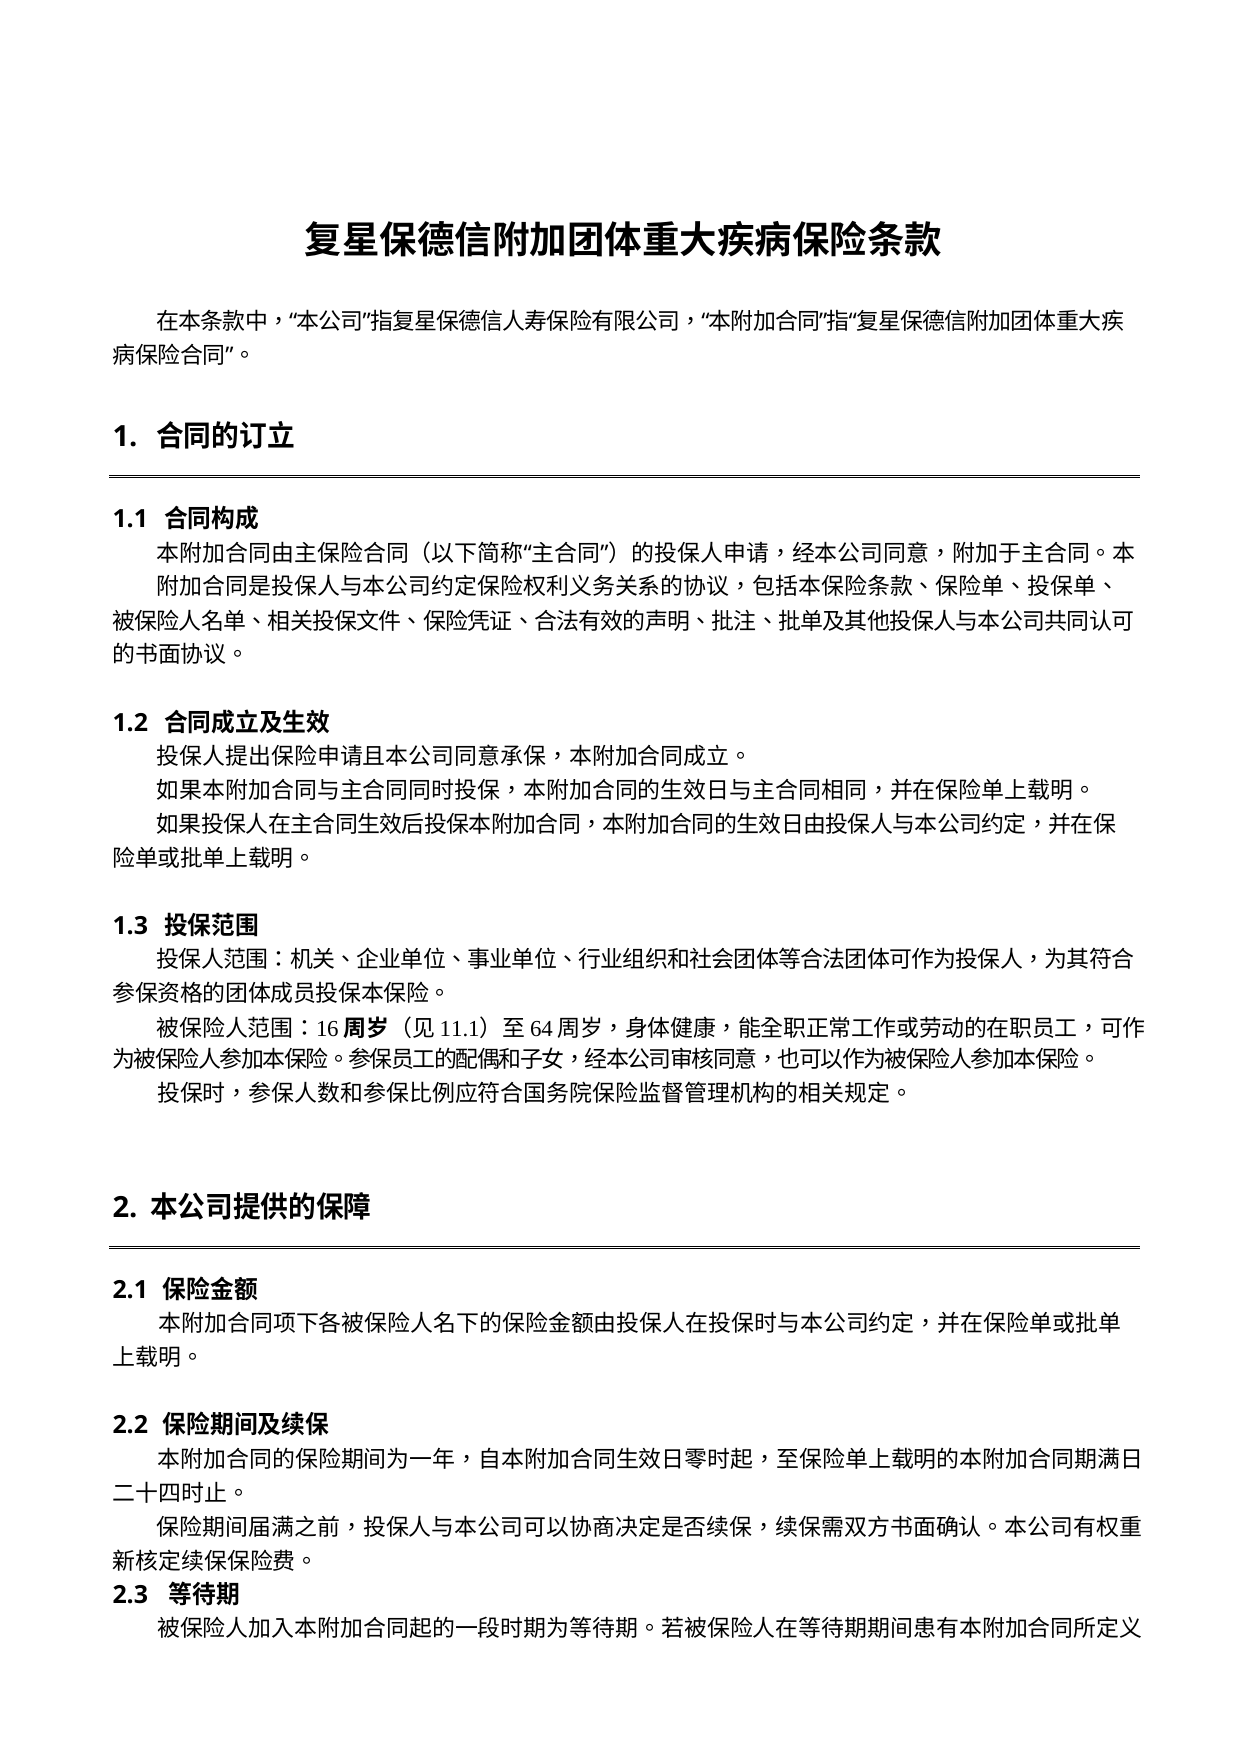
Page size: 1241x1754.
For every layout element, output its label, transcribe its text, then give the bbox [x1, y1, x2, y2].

subtitle 合同构成 [112, 501, 1161, 535]
text 被保险人名单、相关投保文件、保险凭证、合法有效的声明、批注、批单及其他投保人与本公司共同认可的书面协议。 [112, 605, 1137, 670]
text 如果投保人在主合同生效后投保本附加合同，本附加合同的生效日由投保人与本公司约定，并在保险单或批单上载明。 [112, 808, 1138, 873]
text 投保人提出保险申请且本公司同意承保，本附加合同成立。 [156, 740, 1161, 772]
text 本附加合同的保险期间为一年，自本附加合同生效日零时起，至保险单上载明的本附加合同期满日二十四时止。 [112, 1443, 1143, 1508]
text 本附加合同项下各被保险人名下的保险金额由投保人在投保时与本公司约定，并在保险单或批单上载明。 [112, 1307, 1143, 1372]
text 投保时，参保人数和参保比例应符合国务院保险监督管理机构的相关规定。 [157, 1077, 1161, 1108]
text 被保险人加入本附加合同起的一段时期为等待期。若被保险人在等待期期间患有本附加合同所定义 [157, 1612, 1161, 1643]
subtitle 投保范围 [112, 908, 1161, 942]
text 投保人范围：机关、企业单位、事业单位、行业组织和社会团体等合法团体可作为投保人，为其符合参保资格的团体成员投保本保险。 [112, 943, 1138, 1008]
text 保险期间届满之前，投保人与本公司可以协商决定是否续保，续保需双方书面确认。本公司有权重新核定续保保险费。 [112, 1511, 1142, 1576]
subtitle 等待期 [112, 1578, 1161, 1610]
text 如果本附加合同与主合同同时投保，本附加合同的生效日与主合同相同，并在保险单上载明。 [156, 774, 1161, 805]
subtitle 本公司提供的保障 [112, 1186, 1161, 1226]
list 合同的订立 [112, 416, 1161, 455]
subtitle 合同成立及生效 [112, 704, 1161, 739]
text 复星保德信附加团体重大疾病保险条款 [304, 215, 1161, 263]
subtitle 保险期间及续保 [112, 1407, 1161, 1441]
text 在本条款中，“本公司”指复星保德信人寿保险有限公司，“本附加合同”指“复星保德信附加团体重大疾病保险合同”。 [112, 305, 1138, 370]
text 被保险人范围：16周岁（见11.1）至64周岁，身体健康，能全职正常工作或劳动的在职员工，可作为被保险人参加本保险。参保员工的配偶和子女，经本公司审核同意，也可以作为被保险人参加本保险。 [112, 1012, 1149, 1074]
text 本附加合同由主保险合同（以下简称“主合同”）的投保人申请，经本公司同意，附加于主合同。本附加合同是投保人与本公司约定保险权利义务关系的协议，包括本保险条款、保险单、投保单、 [156, 537, 1143, 602]
subtitle 保险金额 [112, 1272, 1161, 1306]
